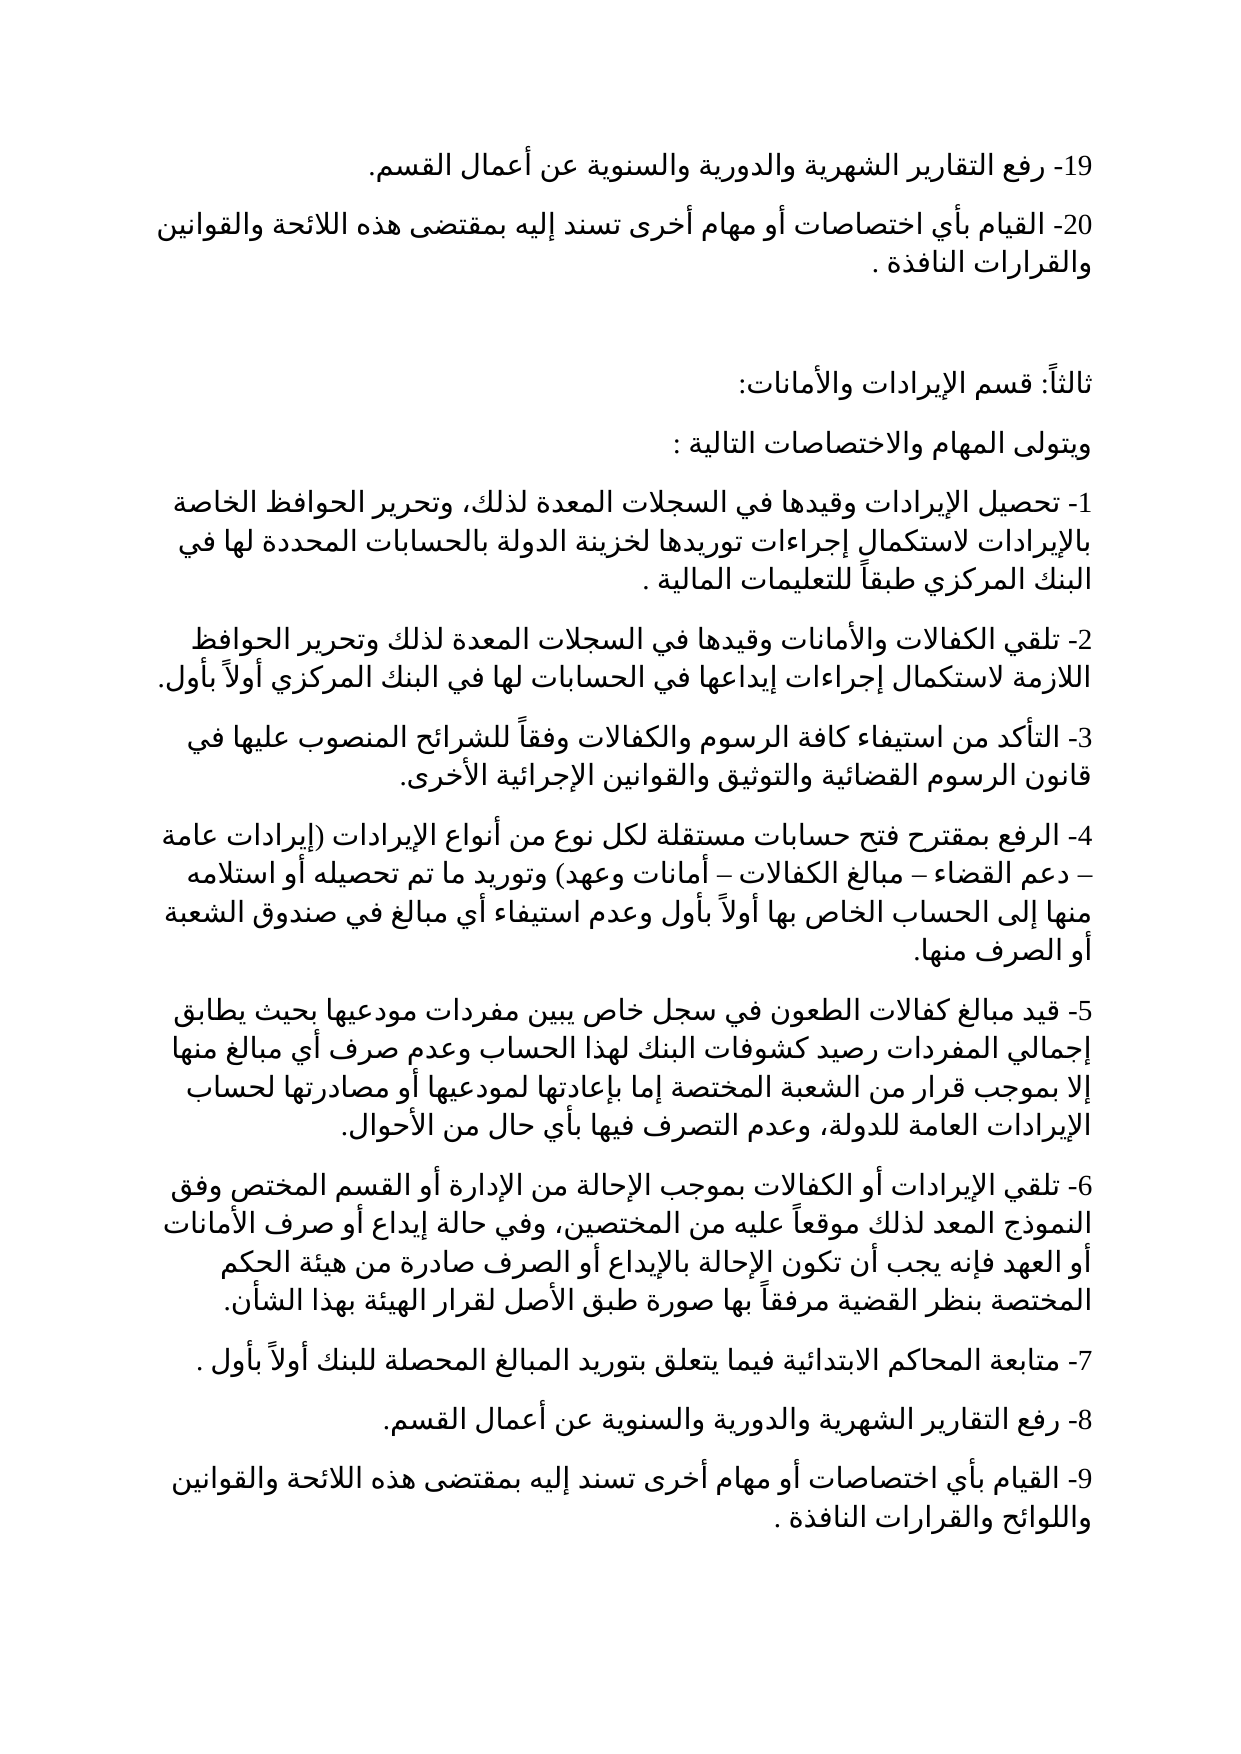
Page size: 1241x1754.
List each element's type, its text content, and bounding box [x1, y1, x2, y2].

text 3- التأكد من استيفاء كافة الرسوم والكفالات وفقاً للشرائح المنصوب عليها في قانون الرسوم القضائية والتوثيق والقوانين الإجرائية الأخرى. [148, 720, 1093, 792]
text 20- القيام بأي اختصاصات أو مهام أخرى تسند إليه بمقتضى هذه اللائحة والقوانين والقرارات النافذة . [148, 207, 1093, 279]
text ثالثاً: قسم الإيرادات والأمانات: [148, 367, 1093, 400]
text 4- الرفع بمقترح فتح حسابات مستقلة لكل نوع من أنواع الإيرادات (إيرادات عامة – دعم القضاء – مبالغ الكفالات – أمانات وعهد) وتوريد ما تم تحصيله أو استلامه منها إلى الحساب الخاص بها أولاً بأول وعدم استيفاء أي مبالغ في صندوق الشعبة أو الصرف منها. [148, 818, 1093, 967]
text 7- متابعة المحاكم الابتدائية فيما يتعلق بتوريد المبالغ المحصلة للبنك أولاً بأول . [148, 1343, 1093, 1376]
text 19- رفع التقارير الشهرية والدورية والسنوية عن أعمال القسم. [148, 148, 1093, 181]
text 8- رفع التقارير الشهرية والدورية والسنوية عن أعمال القسم. [148, 1402, 1093, 1436]
text 2- تلقي الكفالات والأمانات وقيدها في السجلات المعدة لذلك وتحرير الحوافظ اللازمة لاستكمال إجراءات إيداعها في الحسابات لها في البنك المركزي أولاً بأول. [148, 622, 1093, 694]
text 9- القيام بأي اختصاصات أو مهام أخرى تسند إليه بمقتضى هذه اللائحة والقوانين واللوائح والقرارات النافذة . [148, 1461, 1093, 1533]
text ويتولى المهام والاختصاصات التالية : [148, 426, 1093, 459]
text 1- تحصيل الإيرادات وقيدها في السجلات المعدة لذلك، وتحرير الحوافظ الخاصة بالإيرادات لاستكمال إجراءات توريدها لخزينة الدولة بالحسابات المحددة لها في البنك المركزي طبقاً للتعليمات المالية . [148, 485, 1093, 596]
text 5- قيد مبالغ كفالات الطعون في سجل خاص يبين مفردات مودعيها بحيث يطابق إجمالي المفردات رصيد كشوفات البنك لهذا الحساب وعدم صرف أي مبالغ منها إلا بموجب قرار من الشعبة المختصة إما بإعادتها لمودعيها أو مصادرتها لحساب الإيرادات العامة للدولة، وعدم التصرف فيها بأي حال من الأحوال. [148, 993, 1093, 1142]
text 6- تلقي الإيرادات أو الكفالات بموجب الإحالة من الإدارة أو القسم المختص وفق النموذج المعد لذلك موقعاً عليه من المختصين، وفي حالة إيداع أو صرف الأمانات أو العهد فإنه يجب أن تكون الإحالة بالإيداع أو الصرف صادرة من هيئة الحكم المختصة بنظر القضية مرفقاً بها صورة طبق الأصل لقرار الهيئة بهذا الشأن. [148, 1168, 1093, 1317]
